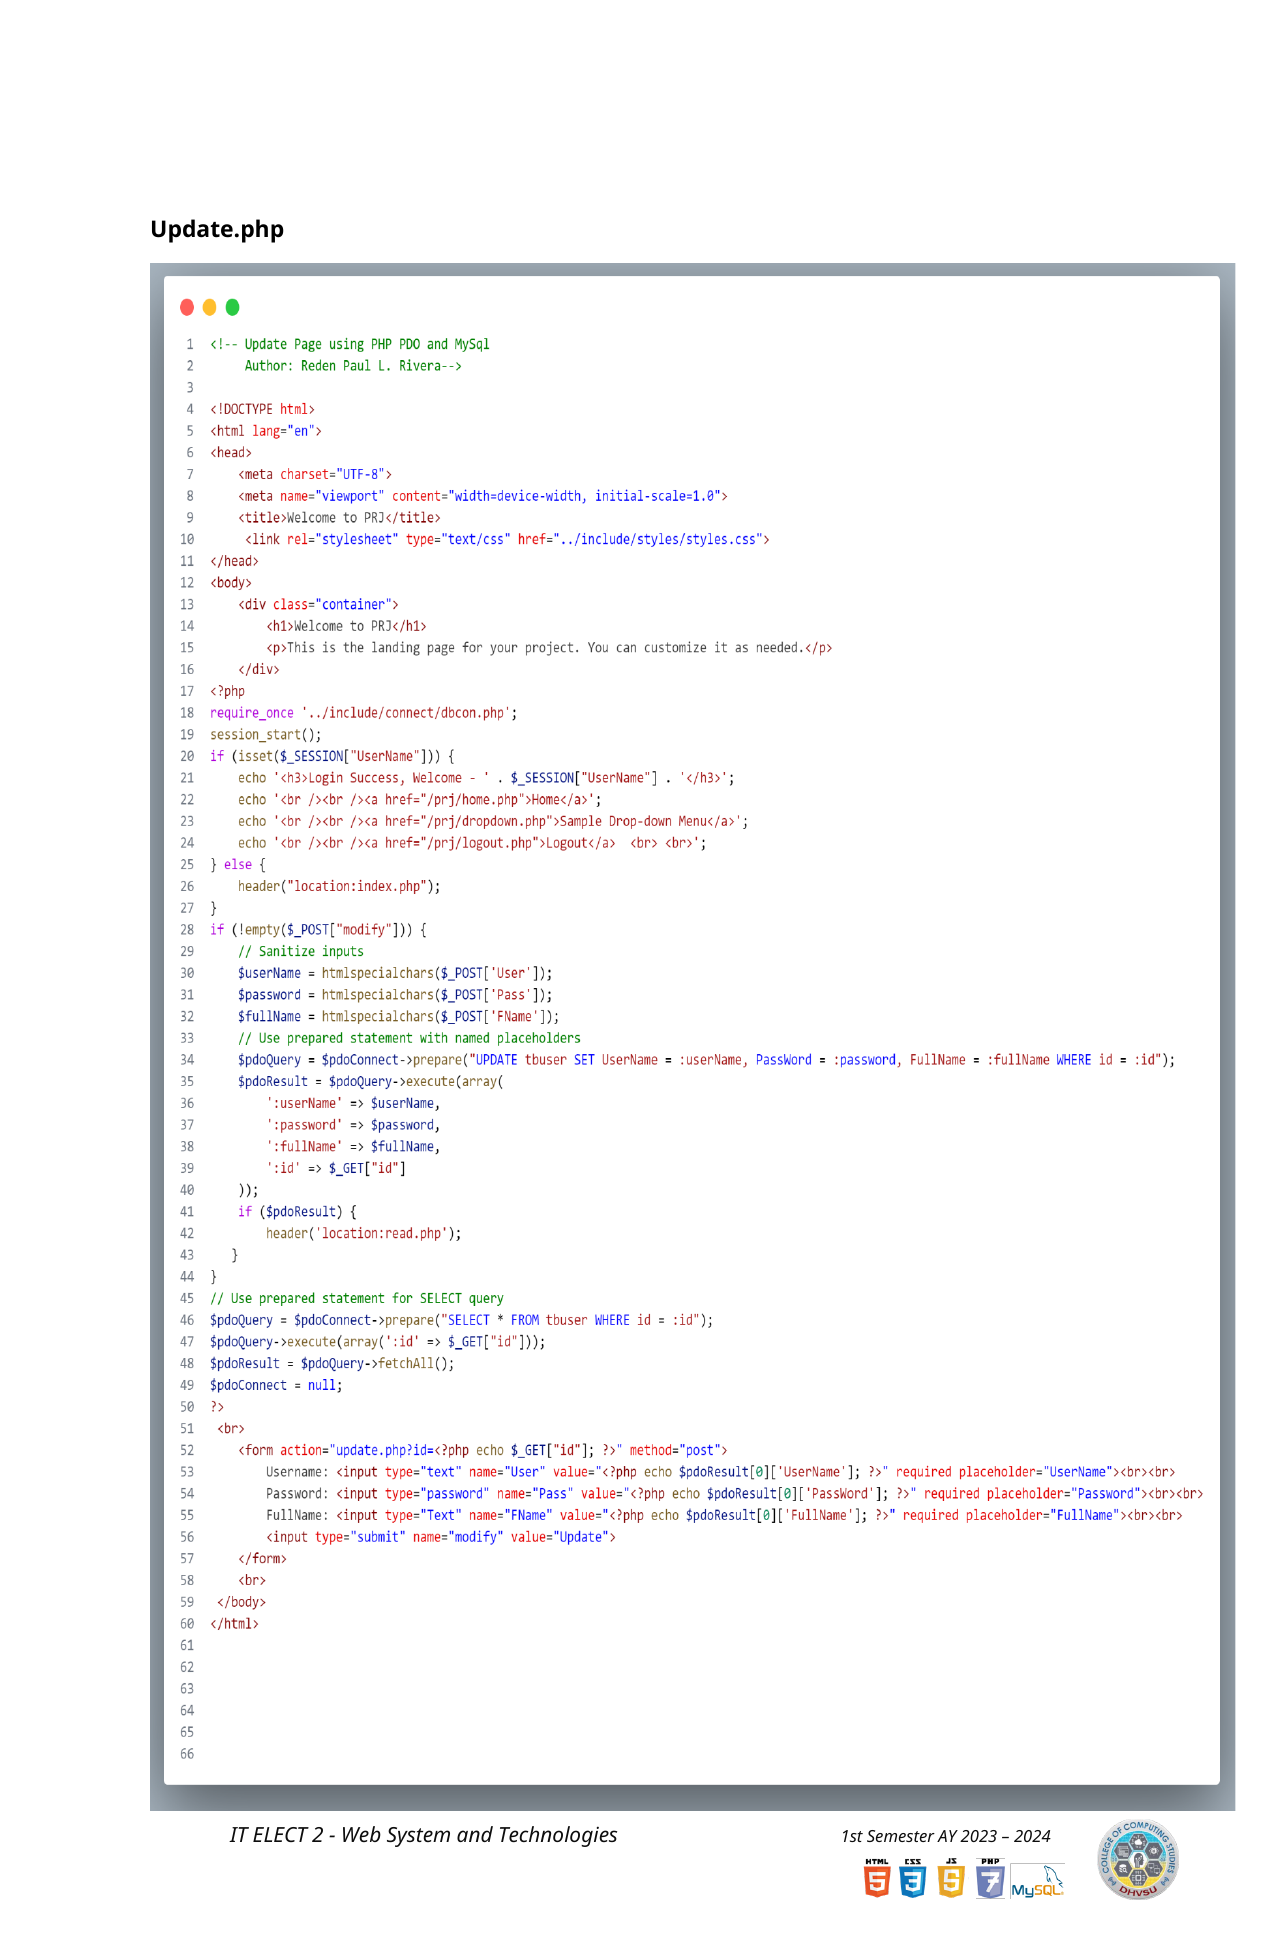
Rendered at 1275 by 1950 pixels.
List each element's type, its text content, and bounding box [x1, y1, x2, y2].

text Update.php [150, 212, 1125, 244]
picture [861, 1855, 1065, 1899]
picture [150, 263, 1236, 1811]
picture [1097, 1819, 1179, 1900]
